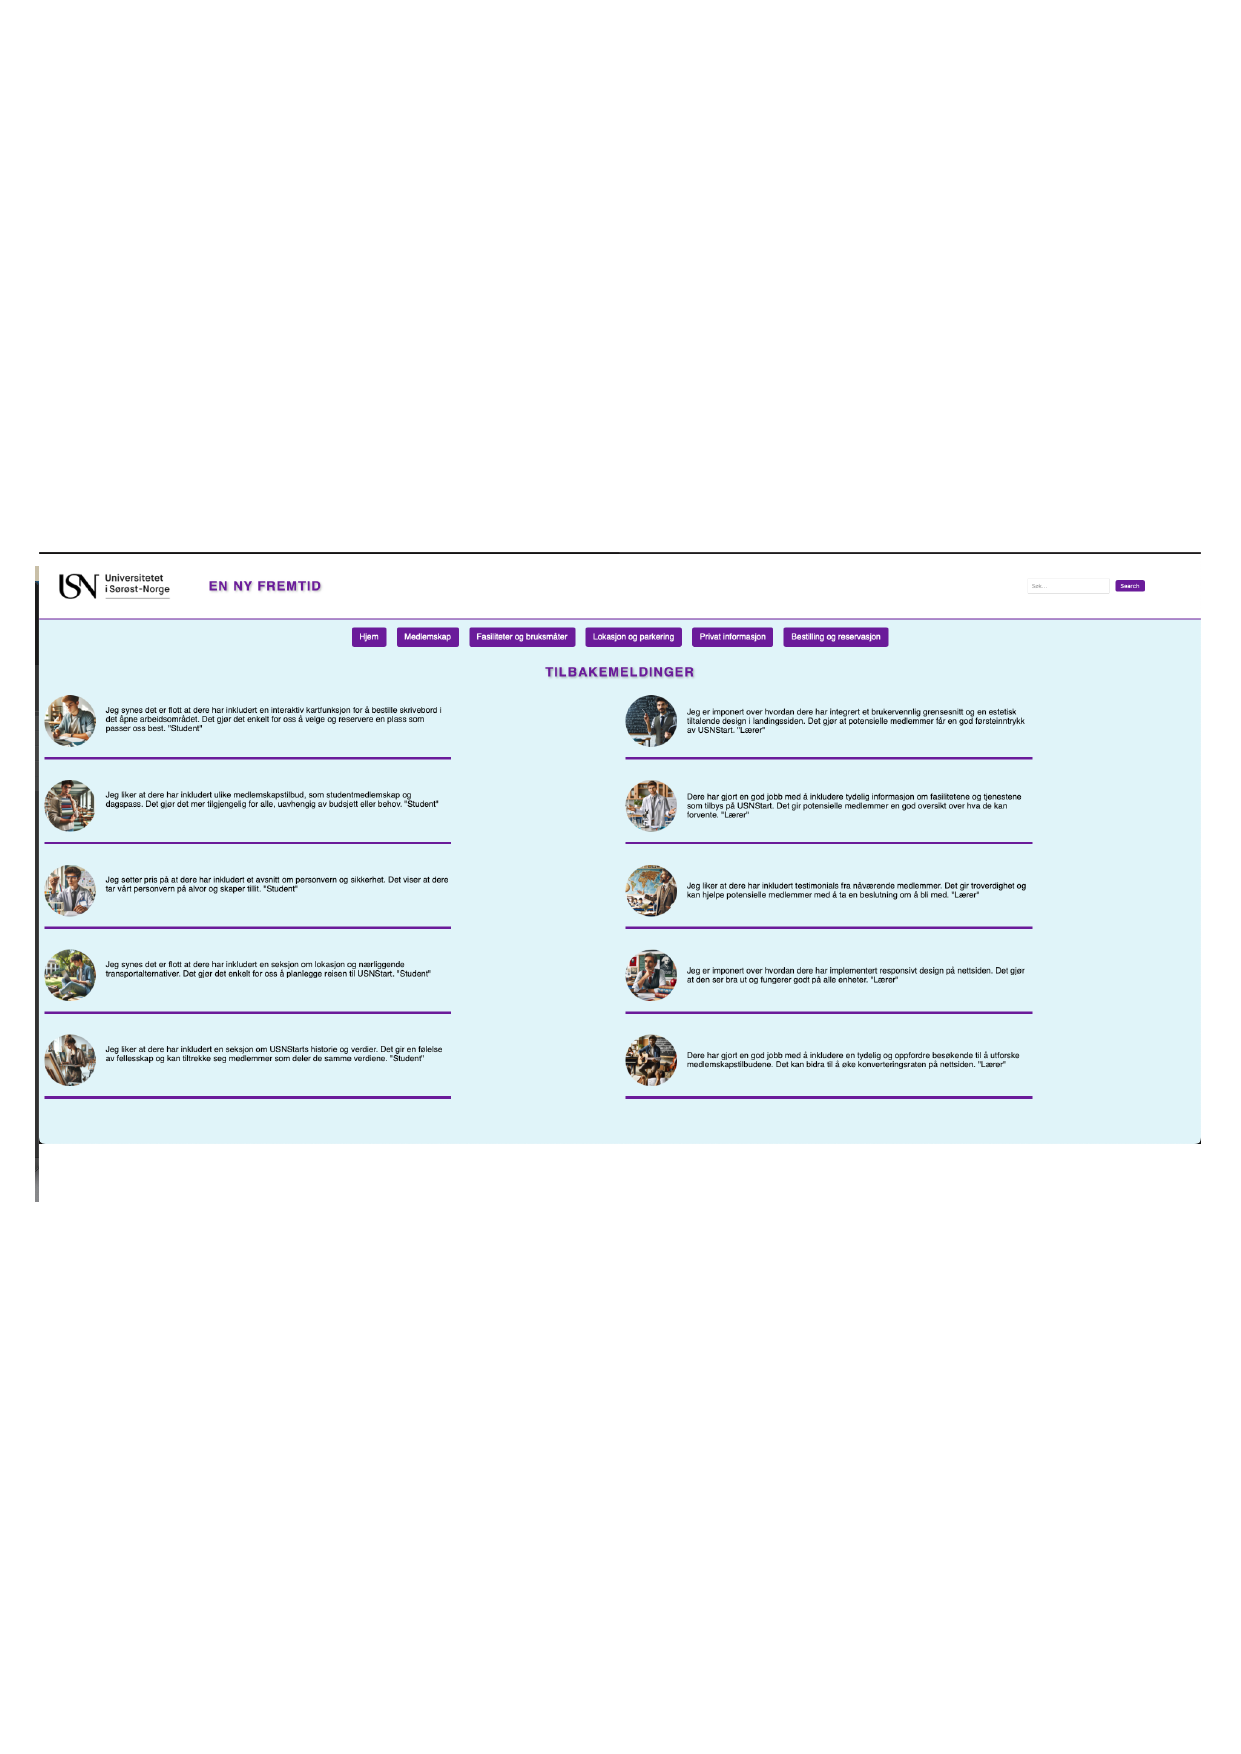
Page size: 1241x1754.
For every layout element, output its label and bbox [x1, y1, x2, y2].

picture [35, 552, 1201, 1202]
